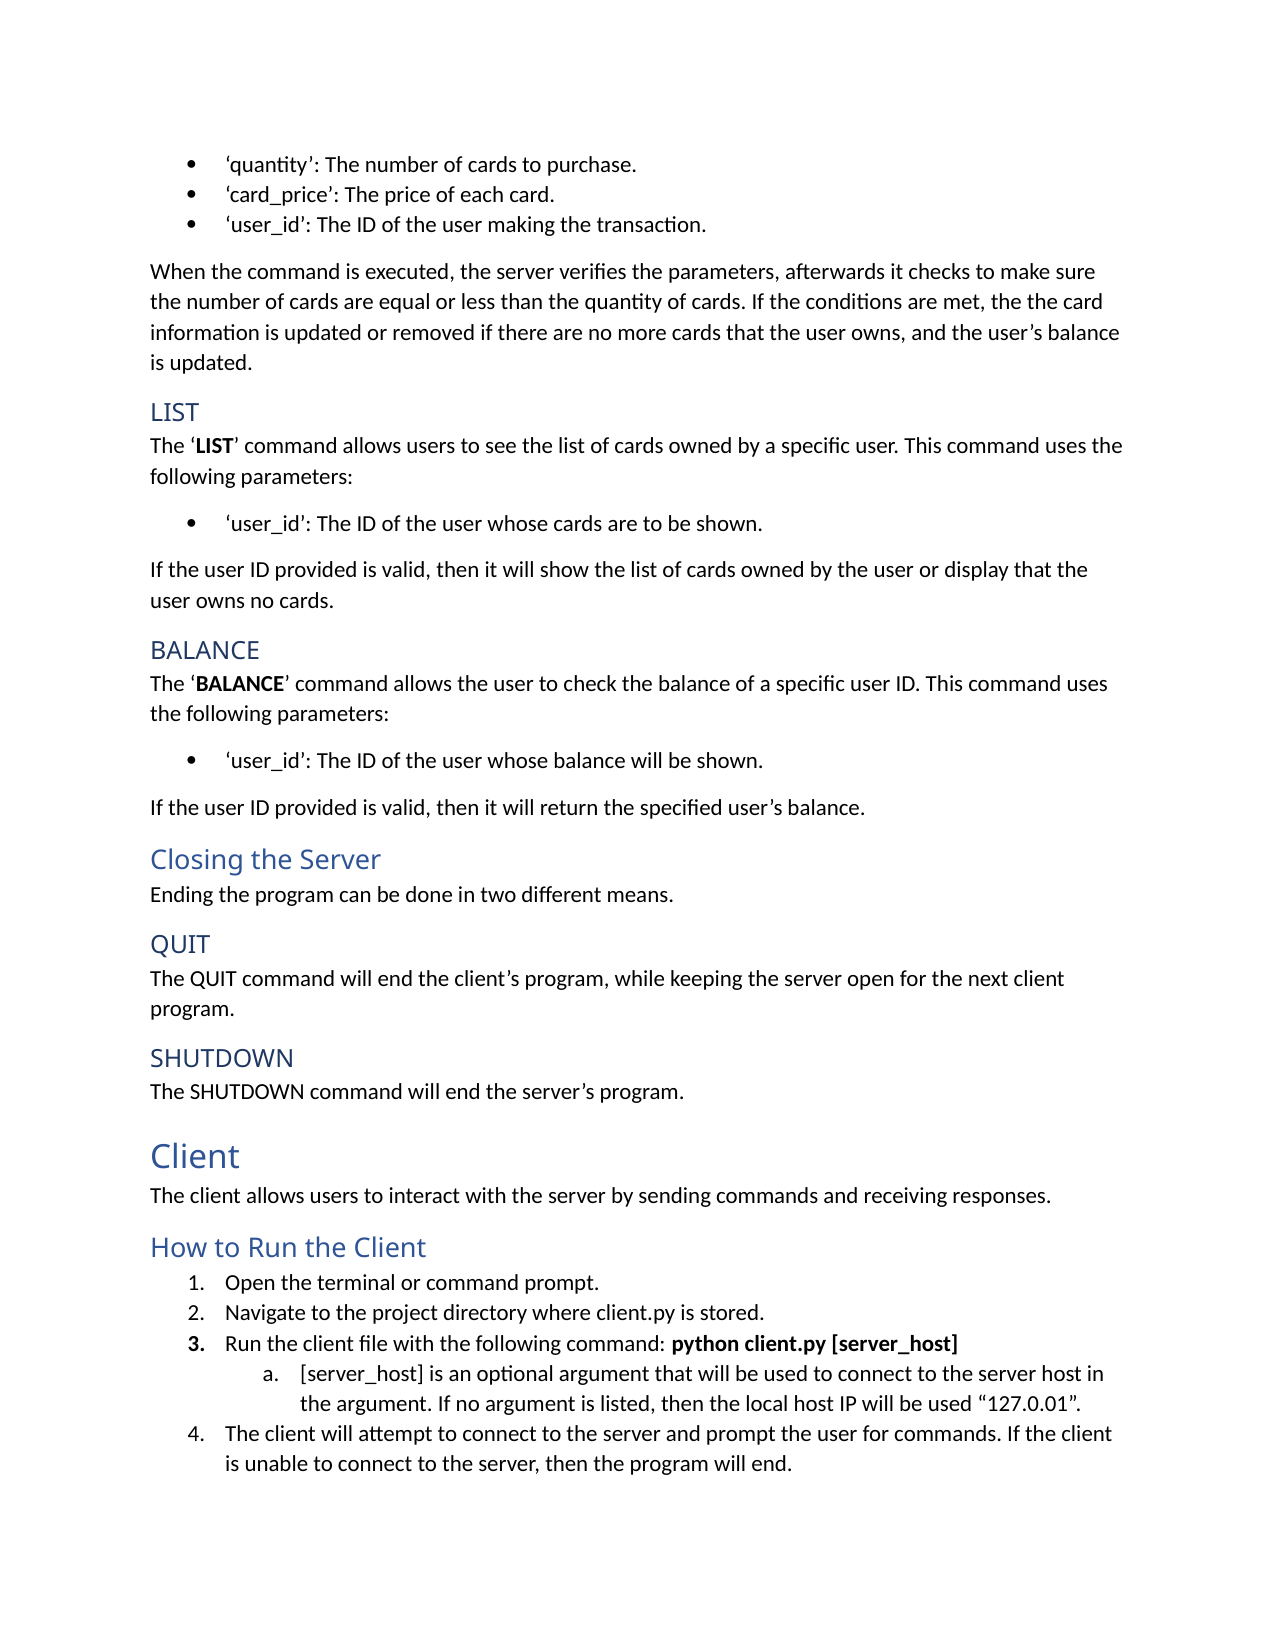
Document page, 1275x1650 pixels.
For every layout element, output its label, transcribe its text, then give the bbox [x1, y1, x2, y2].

subtitle BALANCE [150, 633, 1125, 667]
list ‘user_id’: The ID of the user whose balance will be shown. [187, 746, 1125, 774]
text When the command is executed, the server verifies the parameters, afterwards it checks to make sure the number of cards are equal or less than the quantity of cards. If the conditions are met, the the card information is updated or removed if there are no more cards that the user owns, and the user’s balance is updated. [150, 257, 1125, 376]
list Navigate to the project directory where client.py is stored. [187, 1298, 1125, 1327]
text The client allows users to interact with the server by sending commands and receiving responses. [150, 1182, 1125, 1210]
subtitle Client [150, 1133, 1125, 1178]
list ‘card_price’: The price of each card. [187, 180, 1125, 208]
text The ‘BALANCE’ command allows the user to check the balance of a specific user ID. This command uses the following parameters: [150, 669, 1125, 728]
text If the user ID provided is valid, then it will return the specified user’s balance. [150, 793, 1125, 821]
subtitle How to Run the Client [150, 1228, 1125, 1265]
list Open the terminal or command prompt. [187, 1268, 1125, 1296]
subtitle Closing the Server [150, 840, 1125, 877]
list [server_host] is an optional argument that will be used to connect to the server host in the argument. If no argument is listed, then the local host IP will be used “127.0.01”. [262, 1359, 1125, 1417]
text The ‘LIST’ command allows users to see the list of cards owned by a specific user. This command uses the following parameters: [150, 432, 1125, 490]
list ‘quantity’: The number of cards to purchase. [187, 150, 1125, 178]
text The SHUTDOWN command will end the server’s program. [150, 1077, 1125, 1106]
text If the user ID provided is valid, then it will show the list of cards owned by the user or display that the user owns no cards. [150, 556, 1125, 614]
text Ending the program can be done in two different means. [150, 880, 1125, 908]
list ‘user_id’: The ID of the user whose cards are to be shown. [187, 509, 1125, 537]
subtitle SHUTDOWN [150, 1041, 1125, 1075]
subtitle LIST [150, 395, 1125, 429]
list Run the client file with the following command: python client.py [server_host] [187, 1329, 1125, 1357]
text The QUIT command will end the client’s program, while keeping the server open for the next client program. [150, 964, 1125, 1022]
list The client will attempt to connect to the server and prompt the user for commands. If the client is unable to connect to the server, then the program will end. [187, 1419, 1125, 1478]
subtitle QUIT [150, 927, 1125, 961]
list ‘user_id’: The ID of the user making the transaction. [187, 210, 1125, 238]
